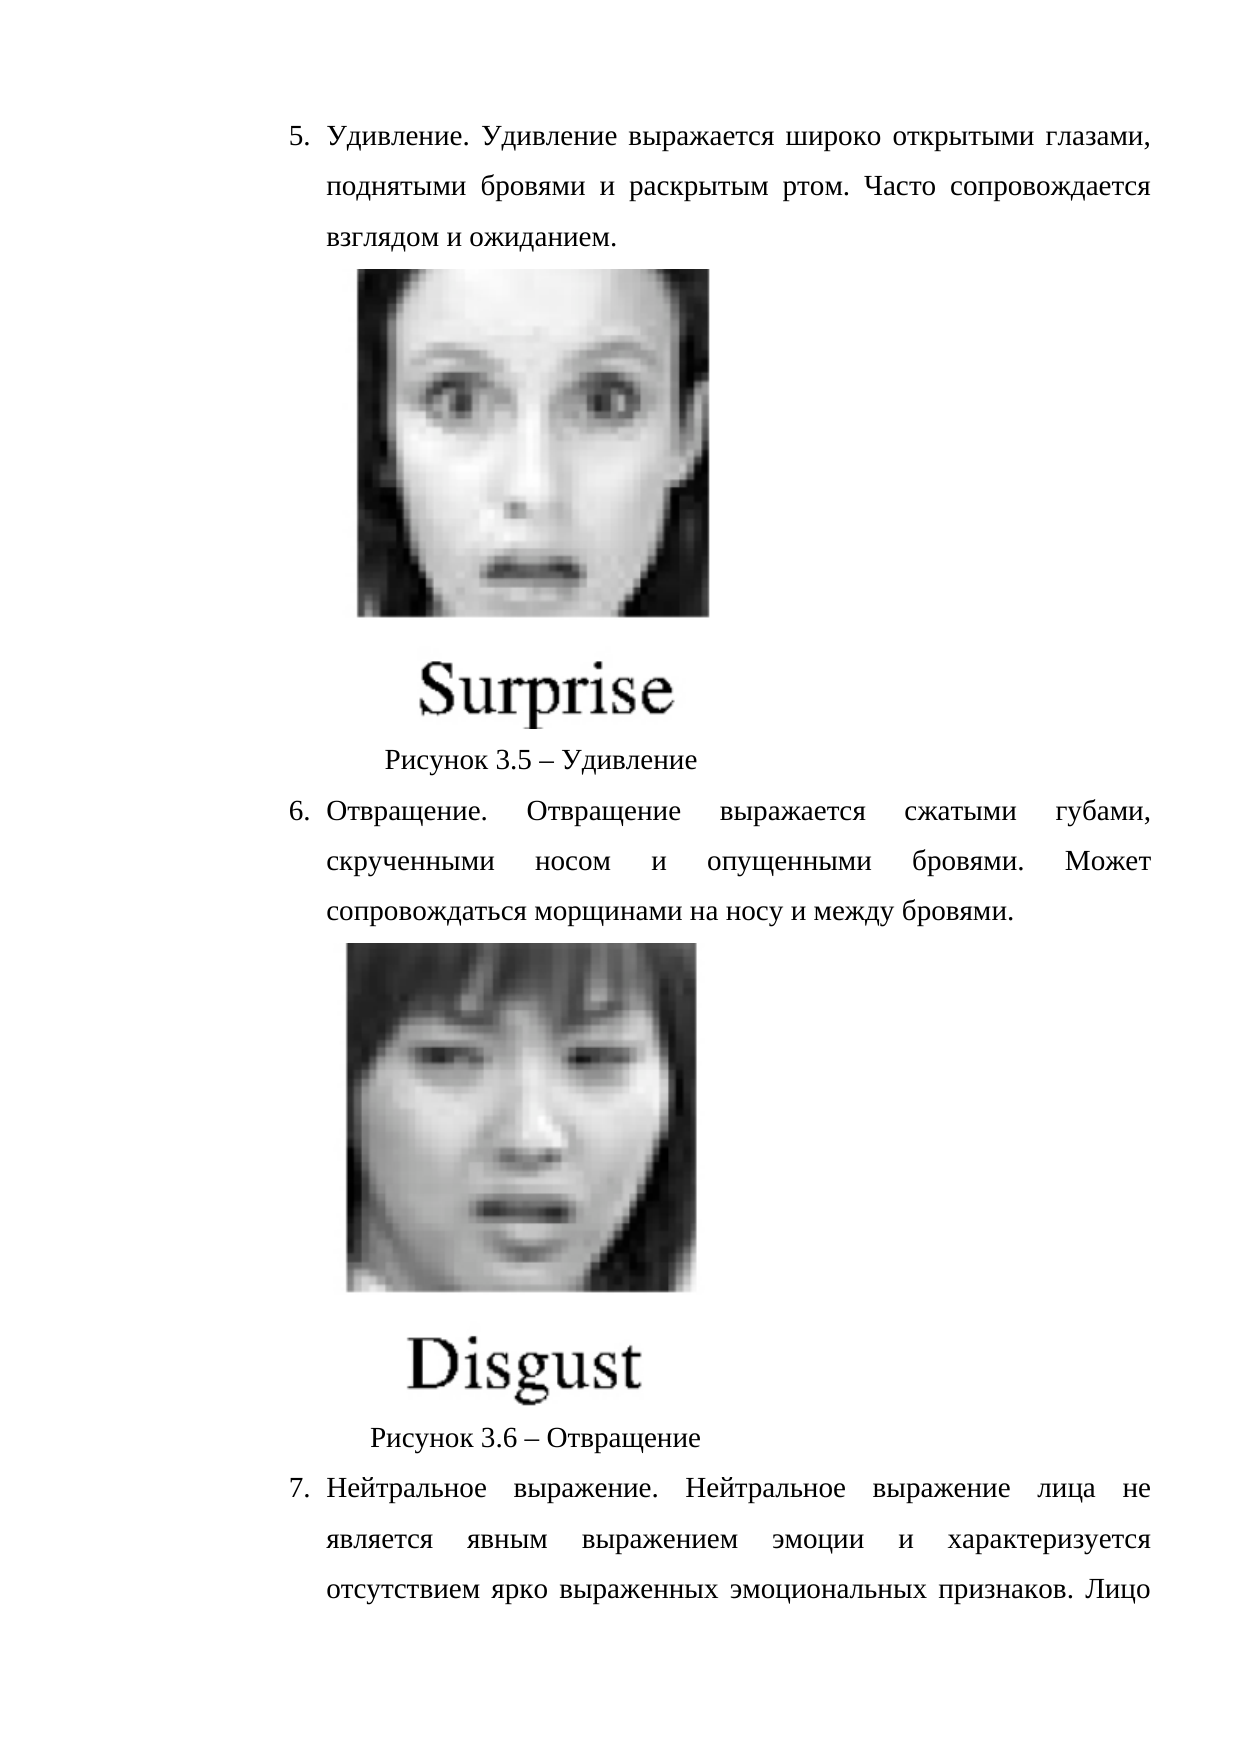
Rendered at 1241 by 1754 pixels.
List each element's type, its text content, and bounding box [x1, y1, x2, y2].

picture [326, 269, 711, 729]
list Отвращение. Отвращение выражается сжатыми губами, скрученными носом и опущенными бровями. Может сопровождаться морщинами на носу и между бровями. [288, 793, 1152, 927]
picture [326, 943, 714, 1407]
list Рисунок 3.5 – Удивление [326, 742, 1152, 776]
list Рисунок 3.6 – Отвращение [326, 1420, 1152, 1454]
list Удивление. Удивление выражается широко открытыми глазами, поднятыми бровями и раскрытым ртом. Часто сопровождается взглядом и ожиданием. [288, 118, 1152, 252]
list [288, 1471, 1152, 1605]
